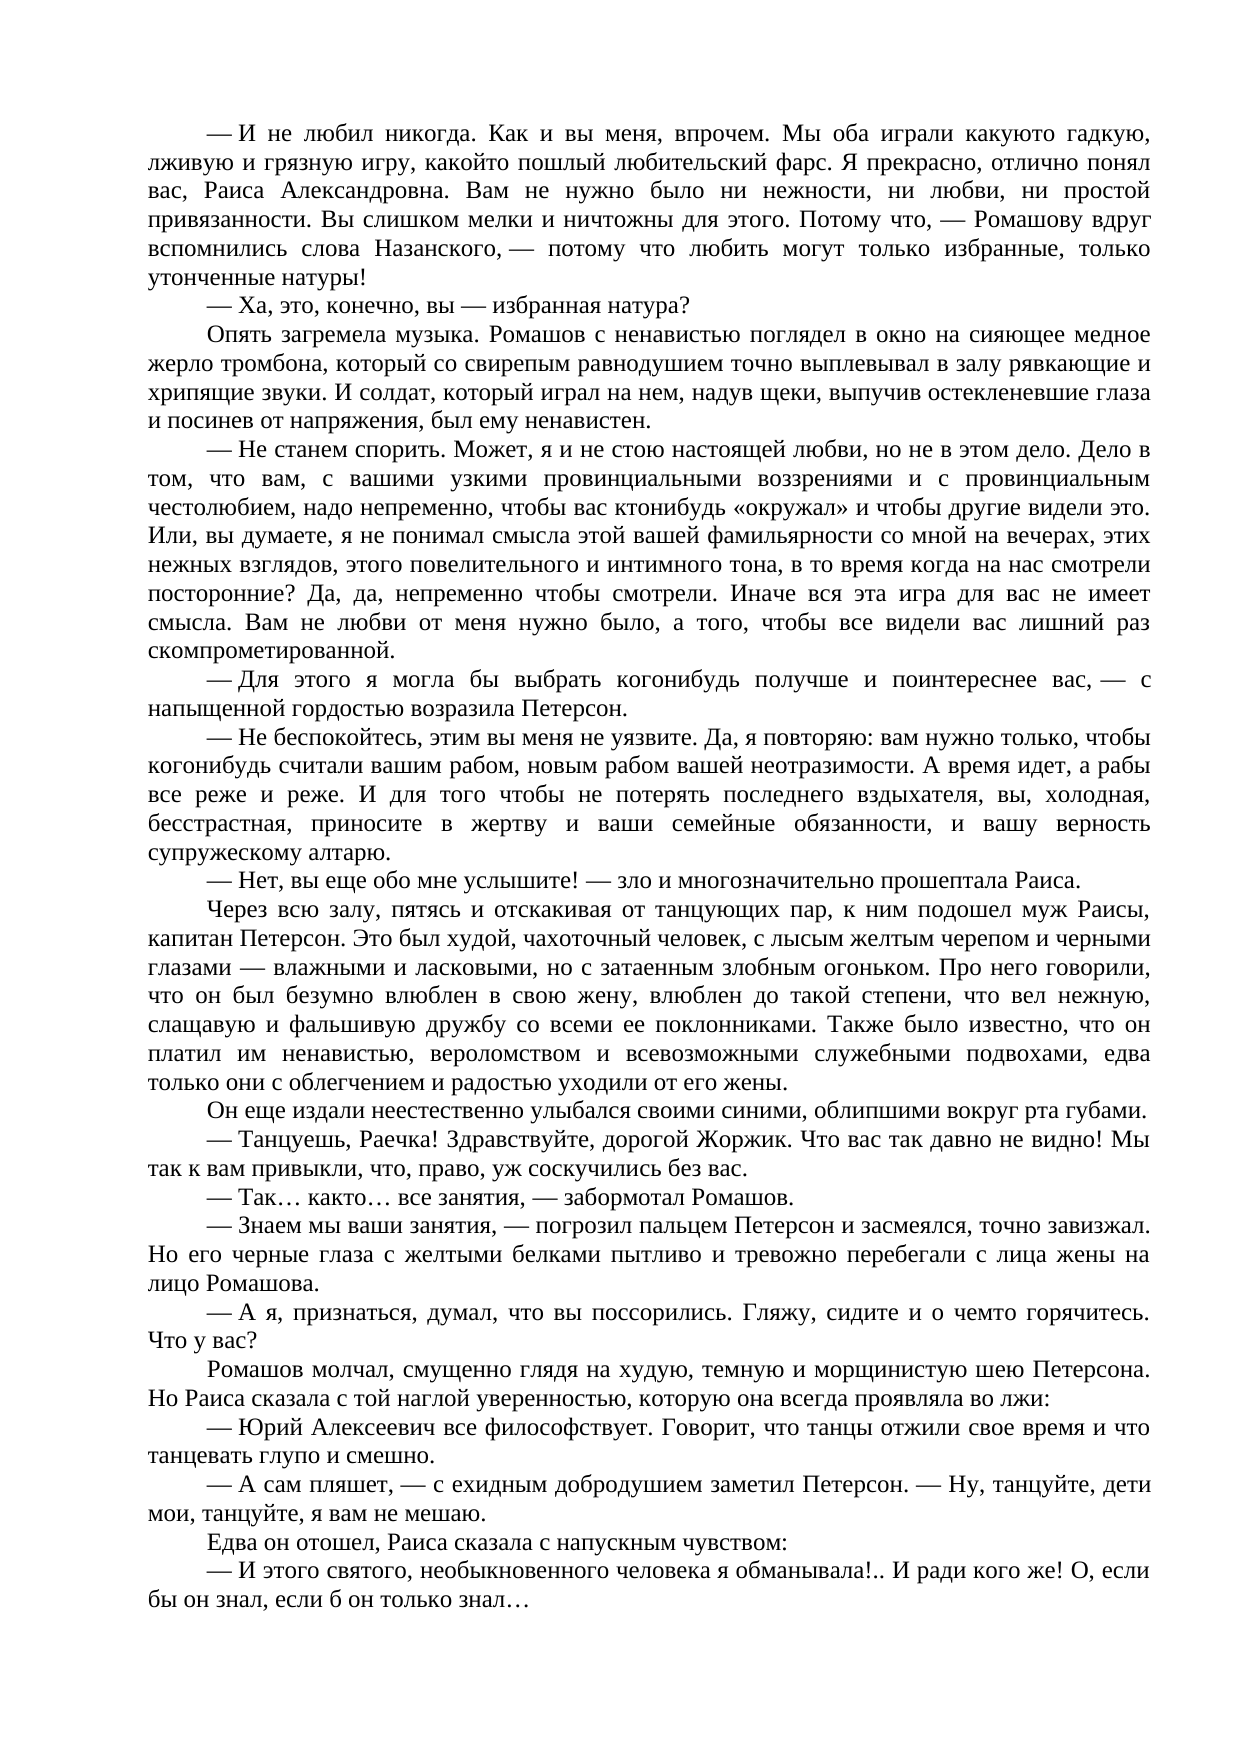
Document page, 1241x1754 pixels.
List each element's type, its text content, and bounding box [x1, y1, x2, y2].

text — Нет, вы еще обо мне услышите! — зло и многозначительно прошептала Раиса. [148, 866, 1152, 894]
text — Так… както… все занятия, — забормотал Ромашов. [148, 1182, 1152, 1211]
text — Танцуешь, Раечка! Здравствуйте, дорогой Жоржик. Что вас так давно не видно! Мы так к вам привыкли, что, право, уж соскучились без вас. [148, 1124, 1152, 1182]
text Ромашов молчал, смущенно глядя на худую, темную и морщинистую шею Петерсона. Но Раиса сказала с той наглой уверенностью, которую она всегда проявляла во лжи: [148, 1354, 1152, 1412]
text — Не станем спорить. Может, я и не стою настоящей любви, но не в этом дело. Дело в том, что вам, с вашими узкими провинциальными воззрениями и с провинциальным честолюбием, надо непременно, чтобы вас ктонибудь «окружал» и чтобы другие видели это. Или, вы думаете, я не понимал смысла этой вашей фамильярности со мной на вечерах, этих нежных взглядов, этого повелительного и интимного тона, в то время когда на нас смотрели посторонние? Да, да, непременно чтобы смотрели. Иначе вся эта игра для вас не имеет смысла. Вам не любви от меня нужно было, а того, чтобы все видели вас лишний раз скомпрометированной. [148, 434, 1152, 664]
text — А сам пляшет, — с ехидным добродушием заметил Петерсон. — Ну, танцуйте, дети мои, танцуйте, я вам не мешаю. [148, 1469, 1152, 1527]
text — Знаем мы ваши занятия, — погрозил пальцем Петерсон и засмеялся, точно завизжал. Но его черные глаза с желтыми белками пытливо и тревожно перебегали с лица жены на лицо Ромашова. [148, 1211, 1152, 1297]
text — Юрий Алексеевич все философствует. Говорит, что танцы отжили свое время и что танцевать глупо и смешно. [148, 1412, 1152, 1469]
text — Не беспокойтесь, этим вы меня не уязвите. Да, я повторяю: вам нужно только, чтобы когонибудь считали вашим рабом, новым рабом вашей неотразимости. А время идет, а рабы все реже и реже. И для того чтобы не потерять последнего вздыхателя, вы, холодная, бесстрастная, приносите в жертву и ваши семейные обязанности, и вашу верность супружескому алтарю. [148, 722, 1152, 866]
text Он еще издали неестественно улыбался своими синими, облипшими вокруг рта губами. [148, 1096, 1152, 1124]
text Опять загремела музыка. Ромашов с ненавистью поглядел в окно на сияющее медное жерло тромбона, который со свирепым равнодушием точно выплевывал в залу рявкающие и хрипящие звуки. И солдат, который играл на нем, надув щеки, выпучив остекленевшие глаза и посинев от напряжения, был ему ненавистен. [148, 319, 1152, 434]
text — Ха, это, конечно, вы — избранная натура? [148, 291, 1152, 319]
text Едва он отошел, Раиса сказала с напускным чувством: [148, 1527, 1152, 1556]
text — А я, признаться, думал, что вы поссорились. Гляжу, сидите и о чемто горячитесь. Что у вас? [148, 1297, 1152, 1354]
text — И этого святого, необыкновенного человека я обманывала!.. И ради кого же! О, если бы он знал, если б он только знал… [148, 1556, 1152, 1613]
text — И не любил никогда. Как и вы меня, впрочем. Мы оба играли какуюто гадкую, лживую и грязную игру, какойто пошлый любительский фарс. Я прекрасно, отлично понял вас, Раиса Александровна. Вам не нужно было ни нежности, ни любви, ни простой привязанности. Вы слишком мелки и ничтожны для этого. Потому что, — Ромашову вдруг вспомнились слова Назанского, — потому что любить могут только избранные, только утонченные натуры! [148, 118, 1152, 291]
text Через всю залу, пятясь и отскакивая от танцующих пар, к ним подошел муж Раисы, капитан Петерсон. Это был худой, чахоточный человек, с лысым желтым черепом и черными глазами — влажными и ласковыми, но с затаенным злобным огоньком. Про него говорили, что он был безумно влюблен в свою жену, влюблен до такой степени, что вел нежную, слащавую и фальшивую дружбу со всеми ее поклонниками. Также было известно, что он платил им ненавистью, вероломством и всевозможными служебными подвохами, едва только они с облегчением и радостью уходили от его жены. [148, 894, 1152, 1096]
text — Для этого я могла бы выбрать когонибудь получше и поинтереснее вас, — с напыщенной гордостью возразила Петерсон. [148, 664, 1152, 722]
